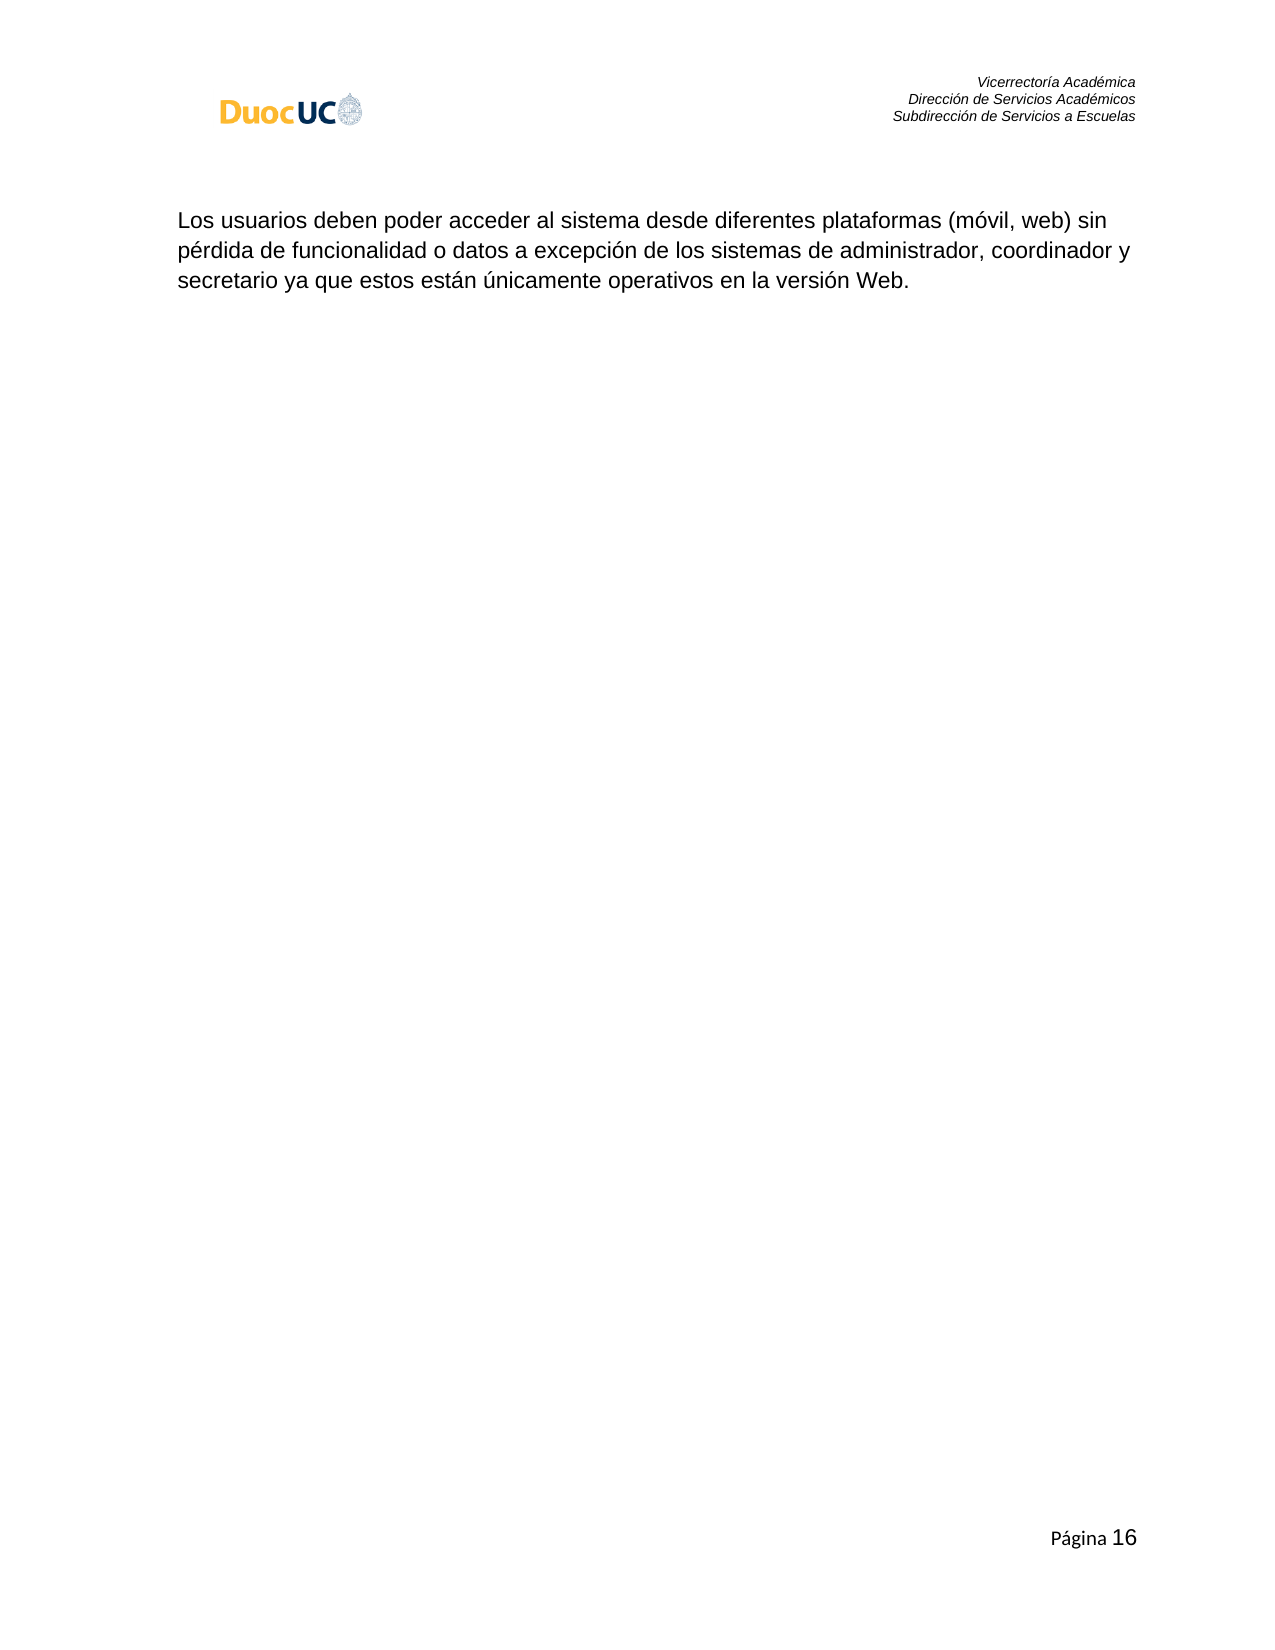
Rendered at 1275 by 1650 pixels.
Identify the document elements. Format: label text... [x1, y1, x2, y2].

picture [213, 89, 367, 128]
text Los usuarios deben poder acceder al sistema desde diferentes plataformas (móvil, web) sin pérdida de funcionalidad o datos a excepción de los sistemas de administrador, coordinador y secretario ya que estos están únicamente operativos en la versión Web. [177, 207, 1137, 293]
